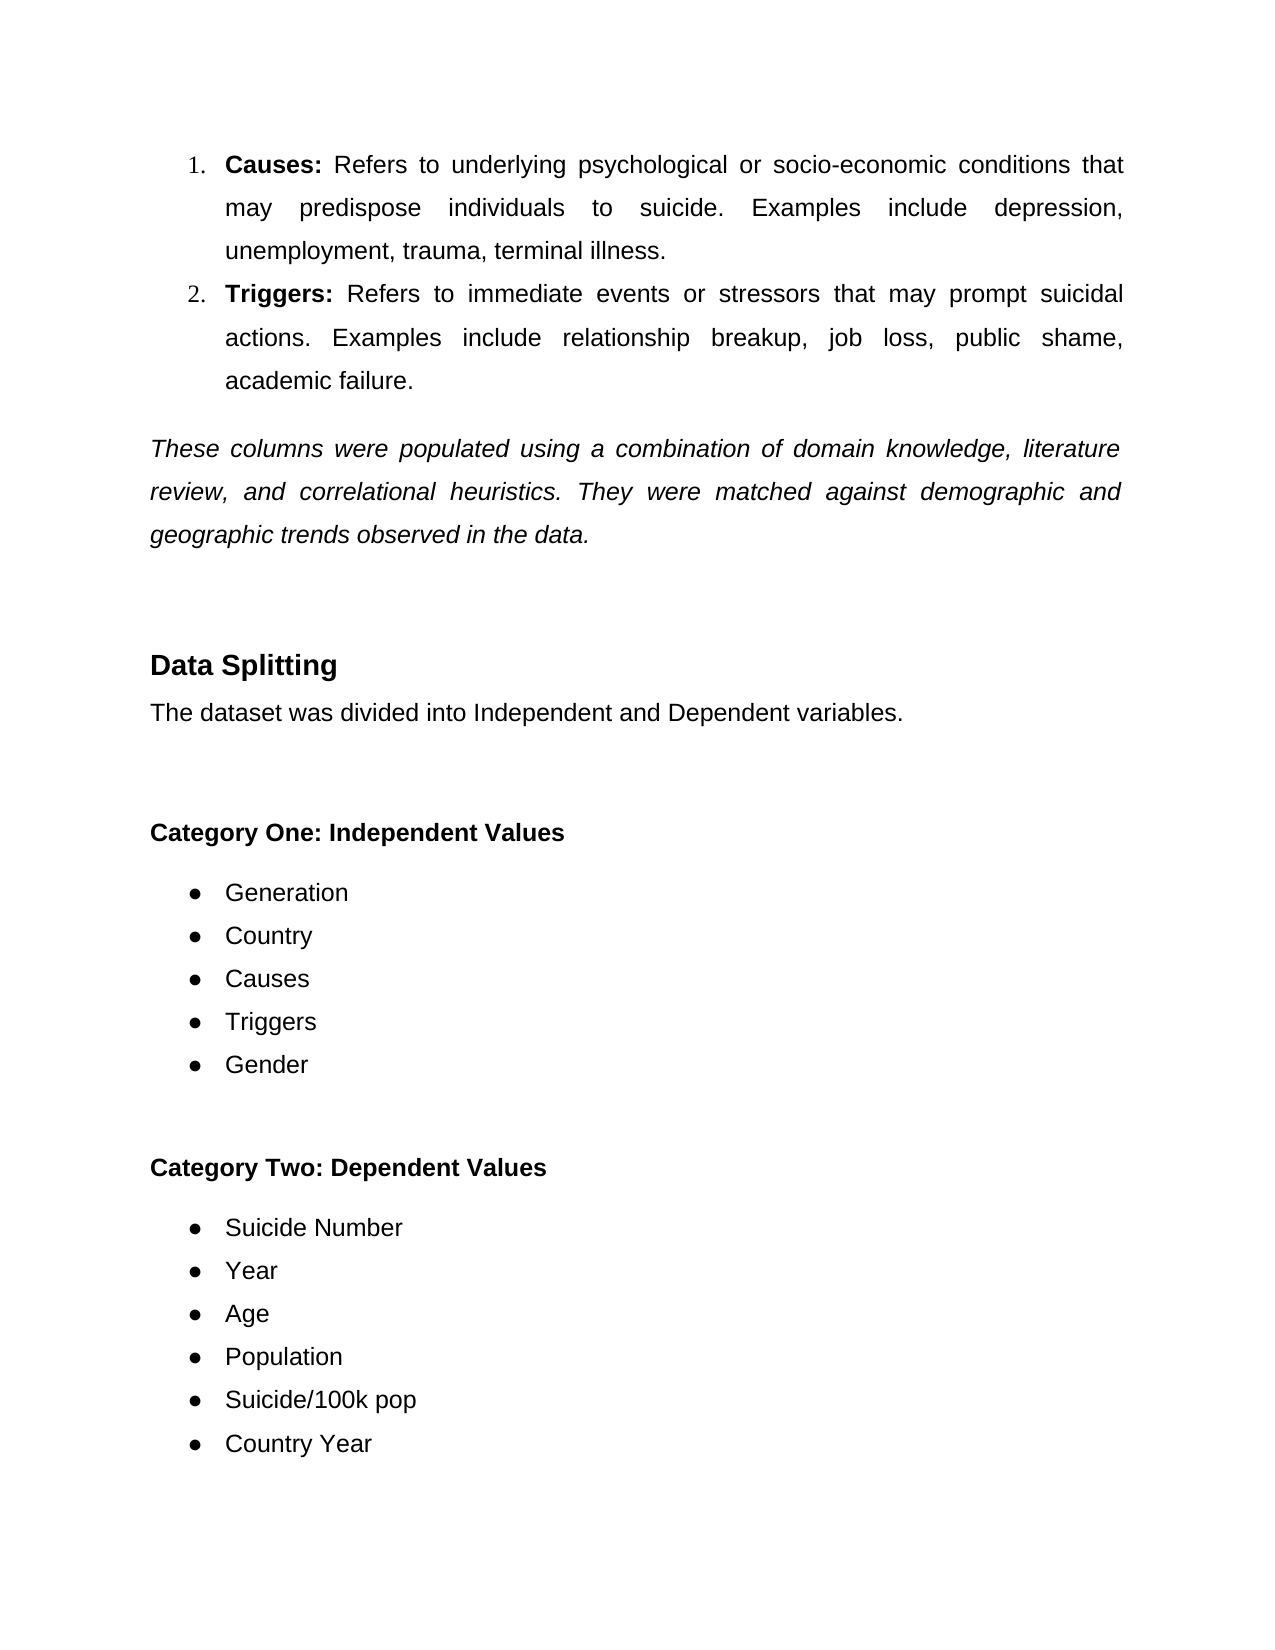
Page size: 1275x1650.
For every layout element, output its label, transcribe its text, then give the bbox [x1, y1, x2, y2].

list Gender [187, 1050, 1125, 1079]
text These columns were populated using a combination of domain knowledge, literature review, and correlational heuristics. They were matched against demographic and geographic trends observed in the data. [150, 434, 1125, 549]
list Generation [187, 878, 1125, 907]
list Year [187, 1256, 1125, 1285]
list Country [187, 921, 1125, 950]
list Suicide Number [187, 1213, 1125, 1242]
list Suicide/100k pop [187, 1386, 1125, 1414]
list Causes [187, 964, 1125, 993]
text Category Two: Dependent Values [150, 1153, 1125, 1182]
list Triggers: Refers to immediate events or stressors that may prompt suicidal actions. Examples include relationship breakup, job loss, public shame, academic failure. [187, 279, 1125, 394]
list Age [187, 1299, 1125, 1328]
list Causes: Refers to underlying psychological or socio-economic conditions that may predispose individuals to suicide. Examples include depression, unemployment, trauma, terminal illness. [187, 150, 1125, 265]
text The dataset was divided into Independent and Dependent variables. [150, 698, 1125, 727]
list Country Year [187, 1429, 1125, 1457]
subtitle Data Splitting [150, 648, 1125, 682]
list Population [187, 1342, 1125, 1371]
list Triggers [187, 1007, 1125, 1036]
text Category One: Independent Values [150, 818, 1125, 847]
